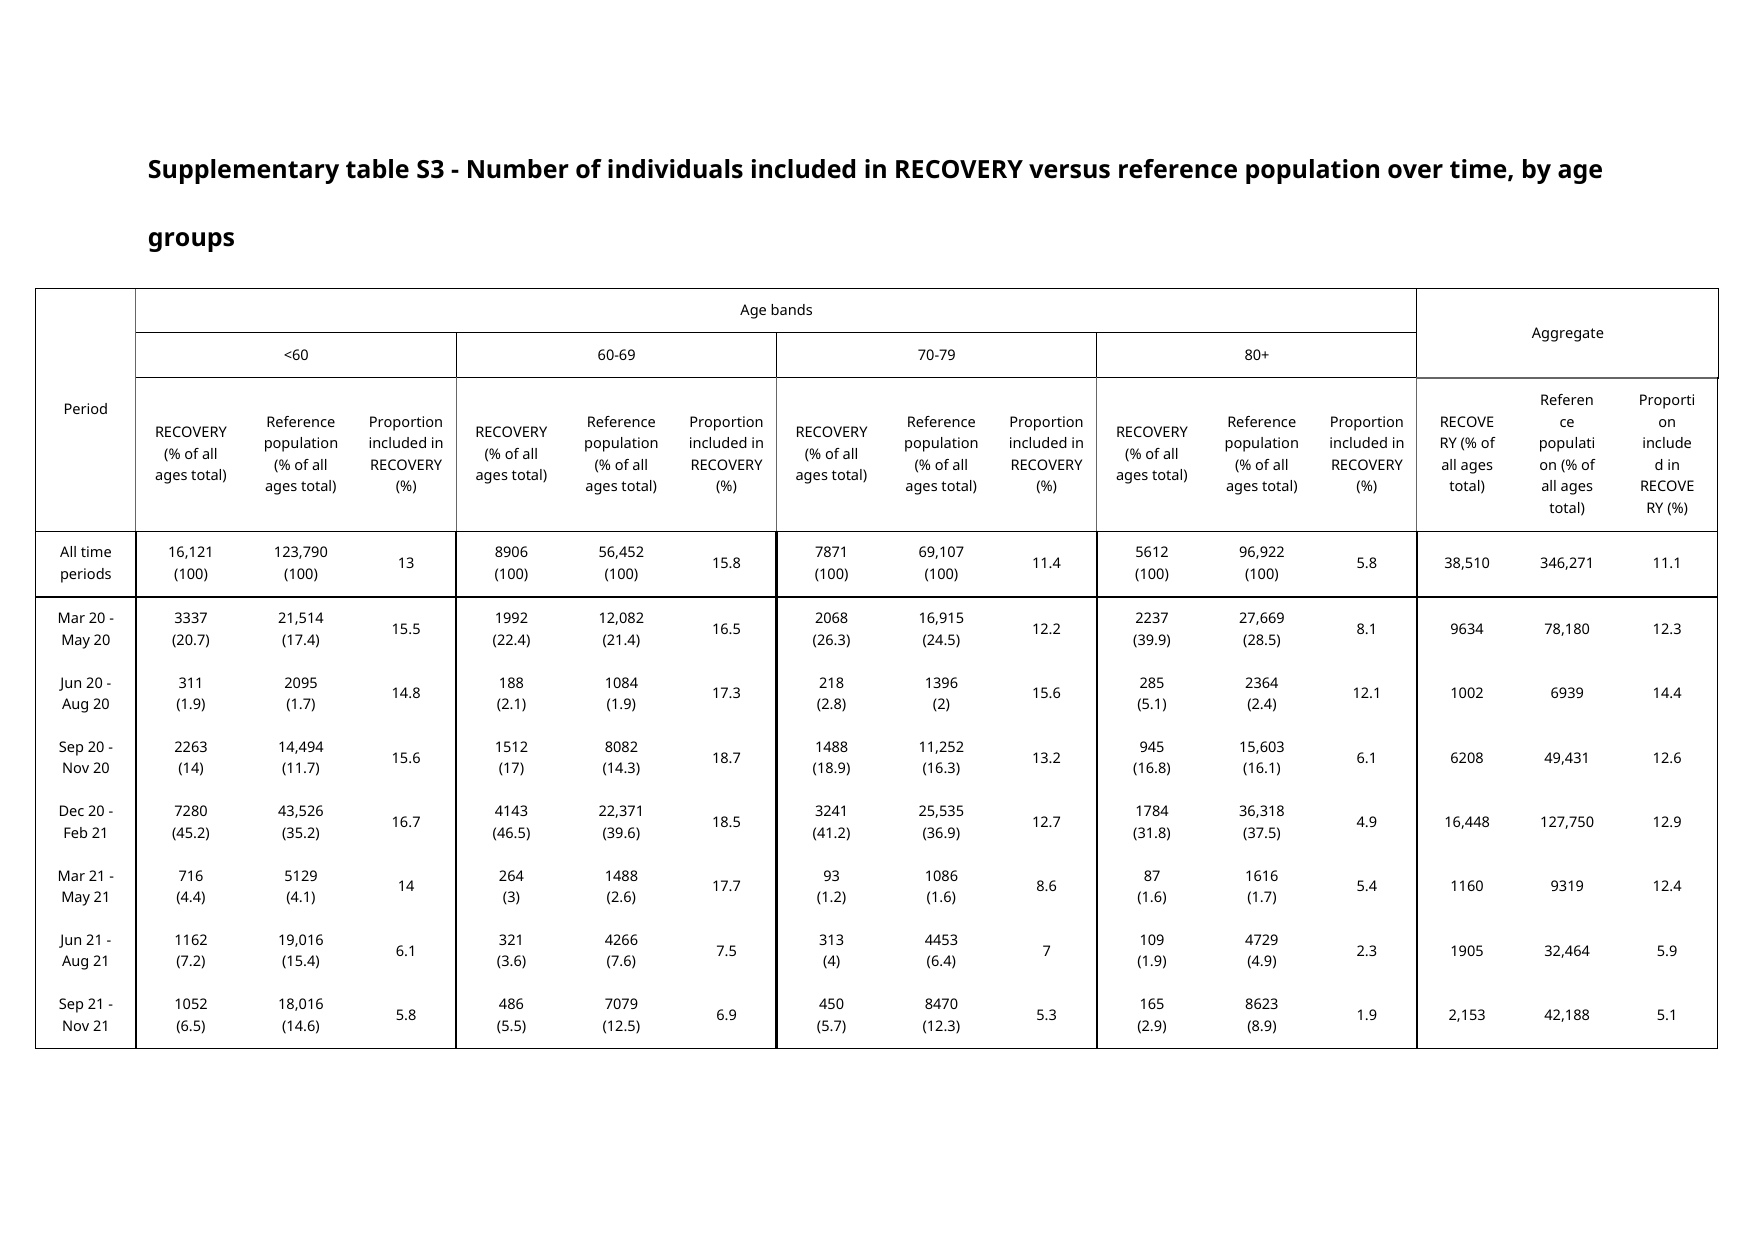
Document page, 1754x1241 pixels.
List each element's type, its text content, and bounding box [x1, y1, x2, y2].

table_cell 1.9 [1316, 984, 1416, 1048]
table_cell Proportion included in RECOVERY (%) [996, 378, 1096, 531]
table_cell 12.1 [1316, 662, 1416, 726]
table_cell 17.3 [676, 662, 775, 726]
table_cell 8470 (12.3) [886, 984, 996, 1048]
table_cell 7.5 [676, 919, 775, 983]
table_cell 13 [356, 532, 455, 596]
table_cell 7079 (12.5) [566, 984, 676, 1048]
subtitle Supplementary table S3 - Number of individuals included in RECOVERY versus reference population over time, by age groups [148, 152, 1606, 254]
table_cell 17.7 [676, 855, 775, 919]
table_header Aggregate [1417, 289, 1718, 377]
table_cell 13.2 [996, 726, 1096, 791]
table_cell 21,514 (17.4) [246, 598, 356, 662]
table_cell Dec 20 - Feb 21 [36, 791, 135, 855]
table_cell 12,082 (21.4) [566, 598, 676, 662]
table_cell 8.6 [996, 855, 1096, 919]
table_cell 12.6 [1617, 726, 1717, 791]
table_cell RECOVERY (% of all ages total) [136, 378, 246, 531]
table_cell 1616 (1.7) [1207, 855, 1316, 919]
table_cell 4453 (6.4) [886, 919, 996, 983]
table_cell 2095 (1.7) [246, 662, 356, 726]
table_cell 285 (5.1) [1098, 662, 1207, 726]
table_cell 12.9 [1617, 791, 1717, 855]
table_cell 42,188 [1517, 984, 1617, 1048]
table_cell 346,271 [1517, 532, 1617, 596]
table_cell 7280 (45.2) [137, 791, 246, 855]
table_cell 12.7 [996, 791, 1096, 855]
table_cell 69,107 (100) [886, 532, 996, 596]
table_cell 11.4 [996, 532, 1096, 596]
table_cell 27,669 (28.5) [1207, 598, 1316, 662]
table_cell 16,915 (24.5) [886, 598, 996, 662]
table_cell 4.9 [1316, 791, 1416, 855]
table_cell <60 [136, 333, 456, 377]
table_cell 5.1 [1617, 984, 1717, 1048]
table_cell Jun 20 - Aug 20 [36, 662, 135, 726]
table_cell 11.1 [1617, 532, 1717, 596]
table_cell 9319 [1517, 855, 1617, 919]
table_cell 60-69 [457, 333, 776, 377]
table_cell 8082 (14.3) [566, 726, 676, 791]
table_cell 14,494 (11.7) [246, 726, 356, 791]
table_cell 6939 [1517, 662, 1617, 726]
table_cell 22,371 (39.6) [566, 791, 676, 855]
table_cell 5.3 [996, 984, 1096, 1048]
table_cell 1905 [1418, 919, 1517, 983]
table_cell 18,016 (14.6) [246, 984, 356, 1048]
table_cell 5.9 [1617, 919, 1717, 983]
table_cell 716 (4.4) [137, 855, 246, 919]
table_cell 1488 (2.6) [566, 855, 676, 919]
table_cell 7 [996, 919, 1096, 983]
table_cell 18.7 [676, 726, 775, 791]
table_cell 1084 (1.9) [566, 662, 676, 726]
table_cell 56,452 (100) [566, 532, 676, 596]
table_cell 15.5 [356, 598, 455, 662]
table_cell 14 [356, 855, 455, 919]
table_cell 311 (1.9) [137, 662, 246, 726]
table_cell 12.2 [996, 598, 1096, 662]
table_cell Proportion included in RECOVERY (%) [676, 378, 776, 531]
table_cell 127,750 [1517, 791, 1617, 855]
table_cell 8906 (100) [457, 532, 566, 596]
table_cell 25,535 (36.9) [886, 791, 996, 855]
table_cell 70-79 [777, 333, 1096, 377]
table_cell 321 (3.6) [457, 919, 566, 983]
table_cell Sep 21 - Nov 21 [36, 984, 135, 1048]
table_cell 1052 (6.5) [137, 984, 246, 1048]
table_cell 43,526 (35.2) [246, 791, 356, 855]
table_cell 16,448 [1418, 791, 1517, 855]
table_cell 2,153 [1418, 984, 1517, 1048]
table_cell 5612 (100) [1098, 532, 1207, 596]
table_cell RECOVERY (% of all ages total) [1097, 378, 1207, 531]
table_cell 3337 (20.7) [137, 598, 246, 662]
table_cell 5.8 [356, 984, 455, 1048]
table_cell 36,318 (37.5) [1207, 791, 1316, 855]
table_cell Reference population (% of all ages total) [1517, 379, 1617, 531]
table_cell 2364 (2.4) [1207, 662, 1316, 726]
table_cell 80+ [1097, 333, 1416, 377]
table_cell 15,603 (16.1) [1207, 726, 1316, 791]
table_cell 1784 (31.8) [1098, 791, 1207, 855]
table_cell RECOVERY (% of all ages total) [1417, 379, 1517, 531]
table_header Period [36, 289, 135, 531]
table_cell 2263 (14) [137, 726, 246, 791]
table_cell 16.5 [676, 598, 775, 662]
table_cell 5.8 [1316, 532, 1416, 596]
table_cell 6.1 [356, 919, 455, 983]
table_cell Mar 21 - May 21 [36, 855, 135, 919]
table_cell 15.6 [996, 662, 1096, 726]
table_cell 96,922 (100) [1207, 532, 1316, 596]
table_cell 6.1 [1316, 726, 1416, 791]
table_cell 8.1 [1316, 598, 1416, 662]
table_cell 93 (1.2) [778, 855, 886, 919]
table_cell 1086 (1.6) [886, 855, 996, 919]
table_cell 12.4 [1617, 855, 1717, 919]
table_cell 78,180 [1517, 598, 1617, 662]
table_cell 7871 (100) [778, 532, 886, 596]
table_cell 123,790 (100) [246, 532, 356, 596]
table_cell 486 (5.5) [457, 984, 566, 1048]
table_cell 15.8 [676, 532, 775, 596]
table_cell Proportion included in RECOVERY (%) [1617, 379, 1717, 531]
table_cell 8623 (8.9) [1207, 984, 1316, 1048]
table_cell Jun 21 - Aug 21 [36, 919, 135, 983]
table_cell 38,510 [1418, 532, 1517, 596]
table_cell 1992 (22.4) [457, 598, 566, 662]
table_cell 264 (3) [457, 855, 566, 919]
table_cell 313 (4) [778, 919, 886, 983]
table_cell 450 (5.7) [778, 984, 886, 1048]
table_cell 3241 (41.2) [778, 791, 886, 855]
table_cell 1162 (7.2) [137, 919, 246, 983]
table_cell 12.3 [1617, 598, 1717, 662]
table_cell 1488 (18.9) [778, 726, 886, 791]
table_cell 49,431 [1517, 726, 1617, 791]
table_cell 165 (2.9) [1098, 984, 1207, 1048]
table_cell 945 (16.8) [1098, 726, 1207, 791]
table_cell 4143 (46.5) [457, 791, 566, 855]
table_cell 5.4 [1316, 855, 1416, 919]
table_cell 14.8 [356, 662, 455, 726]
table_cell 6208 [1418, 726, 1517, 791]
table_cell Proportion included in RECOVERY (%) [356, 378, 456, 531]
table_cell 4266 (7.6) [566, 919, 676, 983]
table_cell 1512 (17) [457, 726, 566, 791]
table_cell 5129 (4.1) [246, 855, 356, 919]
table_cell Reference population (% of all ages total) [246, 378, 356, 531]
table_cell All time periods [36, 532, 135, 596]
table_cell 109 (1.9) [1098, 919, 1207, 983]
table_cell 218 (2.8) [778, 662, 886, 726]
table_cell 2.3 [1316, 919, 1416, 983]
table_cell 6.9 [676, 984, 775, 1048]
table_cell 32,464 [1517, 919, 1617, 983]
table_cell 4729 (4.9) [1207, 919, 1316, 983]
table_cell 11,252 (16.3) [886, 726, 996, 791]
table_cell Reference population (% of all ages total) [566, 378, 676, 531]
table_cell 2068 (26.3) [778, 598, 886, 662]
table_cell 1002 [1418, 662, 1517, 726]
table_cell RECOVERY (% of all ages total) [777, 378, 886, 531]
table_cell 14.4 [1617, 662, 1717, 726]
table_cell 16,121 (100) [137, 532, 246, 596]
table_cell RECOVERY (% of all ages total) [457, 378, 566, 531]
table_cell 188 (2.1) [457, 662, 566, 726]
table_cell Reference population (% of all ages total) [886, 378, 996, 531]
table_cell 9634 [1418, 598, 1517, 662]
table_cell 19,016 (15.4) [246, 919, 356, 983]
table_cell 1160 [1418, 855, 1517, 919]
table_cell 16.7 [356, 791, 455, 855]
table_cell Proportion included in RECOVERY (%) [1316, 378, 1416, 531]
table_cell 15.6 [356, 726, 455, 791]
table_cell 87 (1.6) [1098, 855, 1207, 919]
table_cell Reference population (% of all ages total) [1207, 378, 1316, 531]
table_cell Mar 20 - May 20 [36, 598, 135, 662]
table_cell 18.5 [676, 791, 775, 855]
table_cell 1396 (2) [886, 662, 996, 726]
table_cell 2237 (39.9) [1098, 598, 1207, 662]
table_header Age bands [136, 289, 1416, 332]
table_cell Sep 20 - Nov 20 [36, 726, 135, 791]
